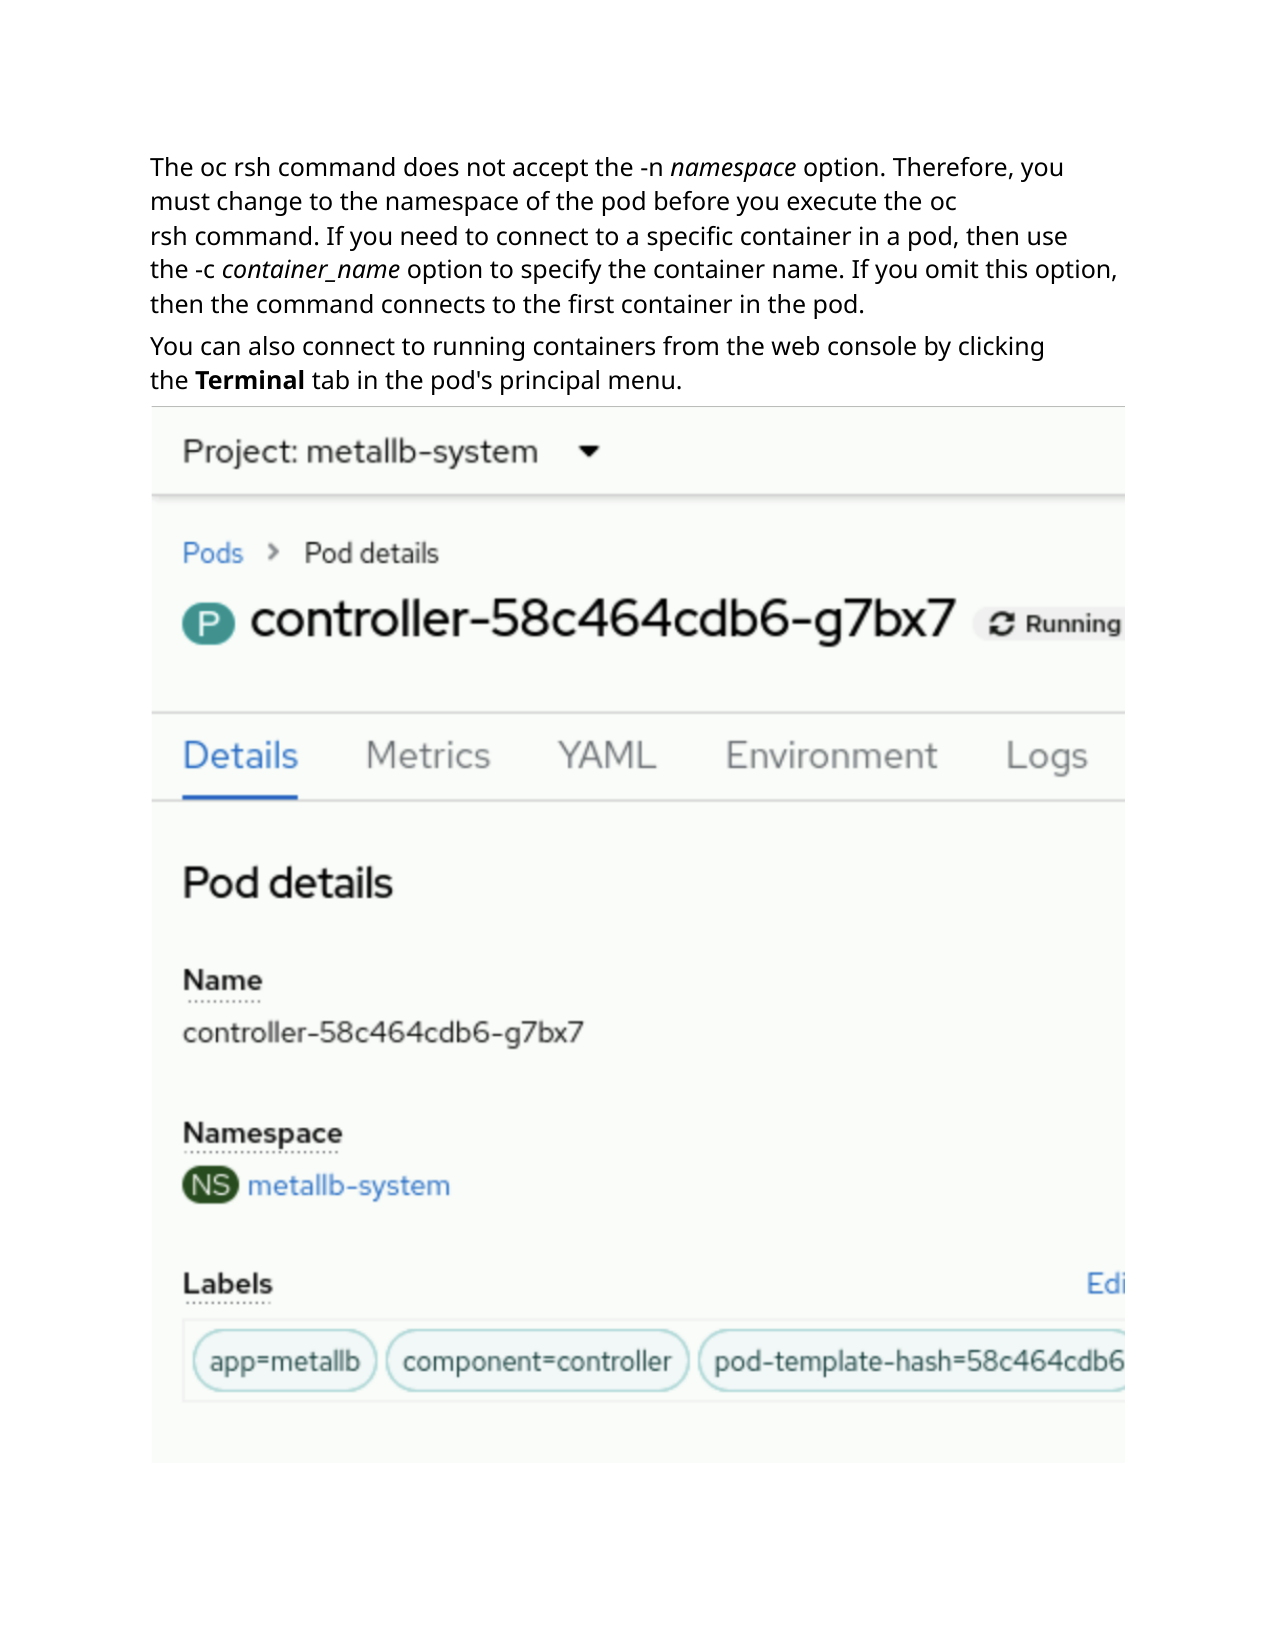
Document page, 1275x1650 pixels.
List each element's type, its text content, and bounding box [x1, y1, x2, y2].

text The oc rsh command does not accept the -n namespace option. Therefore, you must change to the namespace of the pod before you execute the oc rsh command. If you need to connect to a specific container in a pod, then use the -c container_name option to specify the container name. If you omit this option, then the command connects to the first container in the pod. [150, 150, 1125, 320]
picture [151, 406, 1125, 1463]
table_header [150, 405, 1125, 1473]
text You can also connect to running containers from the web console by clicking the Terminal tab in the pod's principal menu. [150, 329, 1125, 397]
